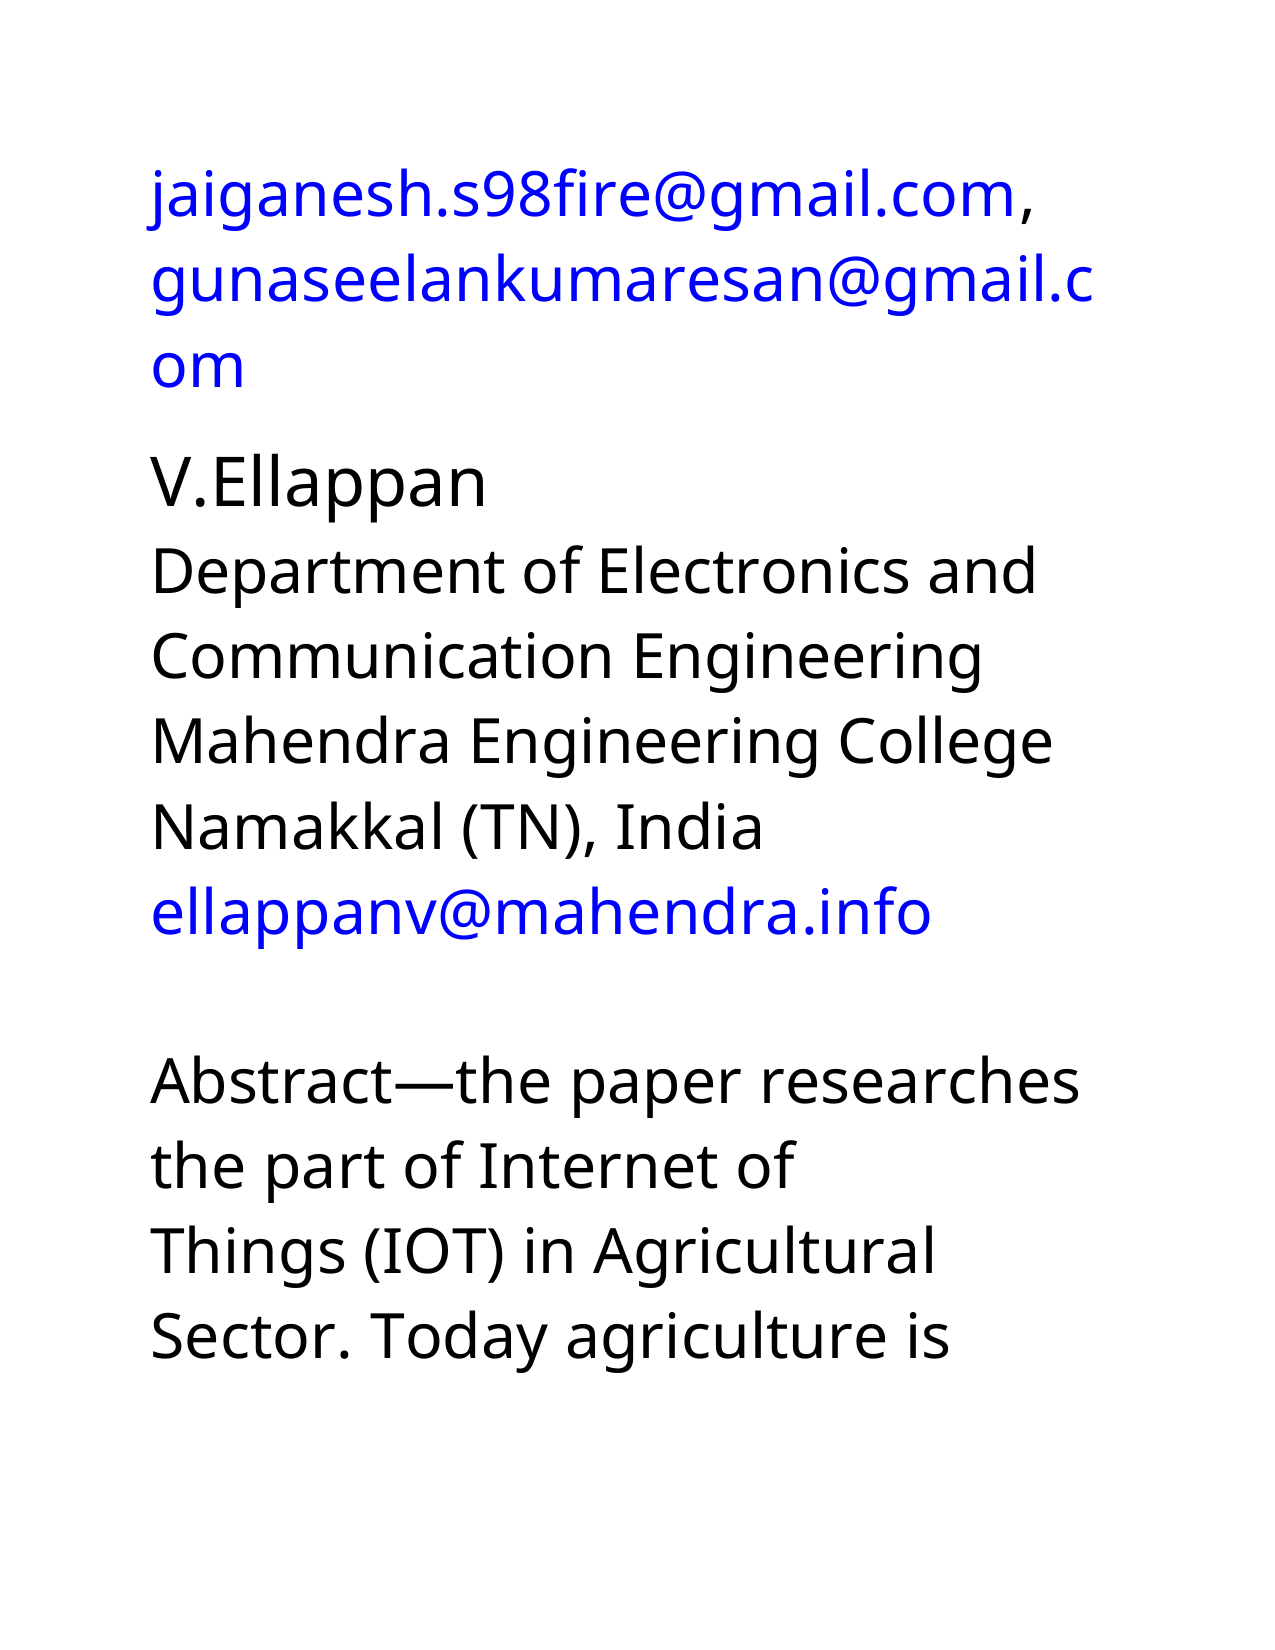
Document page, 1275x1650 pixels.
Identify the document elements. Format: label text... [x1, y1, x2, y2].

text ellappanv@mahendra.info [150, 867, 1125, 952]
text Abstract—the paper researches the part of Internet of [150, 1037, 1125, 1207]
text Namakkal (TN), India [150, 782, 1125, 867]
text Mahendra Engineering College [150, 697, 1125, 782]
text Department of Electronics and Communication Engineering [150, 527, 1125, 697]
text V.Ellappan [150, 433, 1125, 527]
text Things (IOT) in Agricultural Sector. Today agriculture is [150, 1207, 1125, 1377]
text gunaseelankumaresan@gmail.com [150, 235, 1125, 405]
text jaiganesh.s98fire@gmail.com, [150, 150, 1125, 235]
